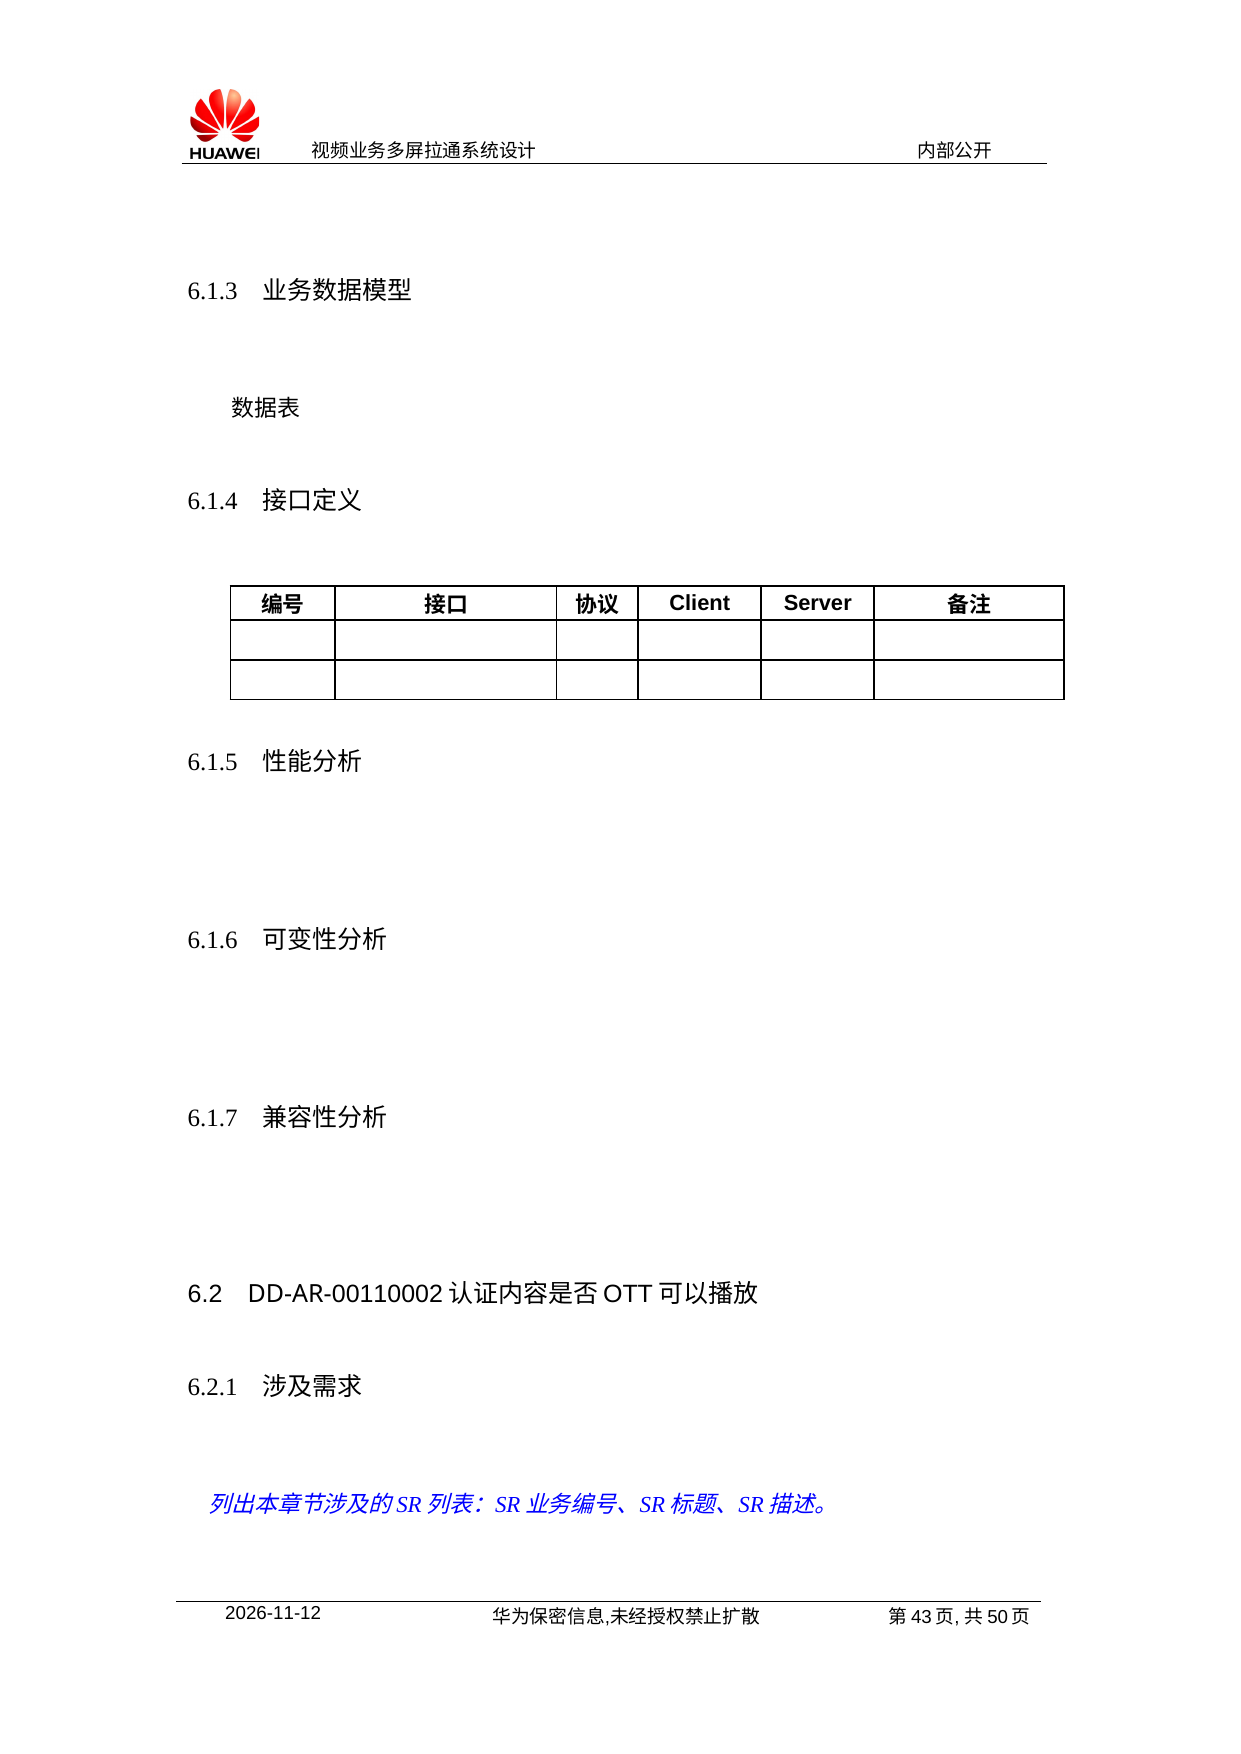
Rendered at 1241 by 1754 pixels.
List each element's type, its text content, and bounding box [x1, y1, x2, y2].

table_cell [557, 661, 637, 699]
table_cell [336, 621, 556, 659]
subtitle 涉及需求 [187, 1352, 1053, 1417]
text 数据表 [187, 374, 1053, 439]
table_header 编号 [231, 587, 334, 619]
table_header Server [762, 587, 873, 619]
table_header 协议 [557, 587, 637, 619]
table_header 备注 [875, 587, 1063, 619]
table_cell [336, 661, 556, 699]
text 列出本章节涉及的SR列表：SR业务编号、SR标题、SR描述。 [208, 1470, 1053, 1535]
table_header Client [639, 587, 760, 619]
table_cell [875, 621, 1063, 659]
subtitle 接口定义 [187, 466, 1053, 531]
subtitle 兼容性分析 [187, 1083, 1053, 1148]
table_cell [762, 661, 873, 699]
subtitle 业务数据模型 [187, 256, 1053, 321]
table_cell [231, 621, 334, 659]
table_cell [557, 621, 637, 659]
picture [190, 89, 260, 159]
table_cell [639, 661, 760, 699]
table_cell [875, 661, 1063, 699]
subtitle 可变性分析 [187, 905, 1053, 970]
subtitle 性能分析 [187, 727, 1053, 792]
table_header 接口 [336, 587, 556, 619]
table_cell [639, 621, 760, 659]
table_cell [231, 661, 334, 699]
subtitle DD-AR-00110002认证内容是否OTT可以播放 [187, 1259, 1053, 1324]
table_cell [762, 621, 873, 659]
